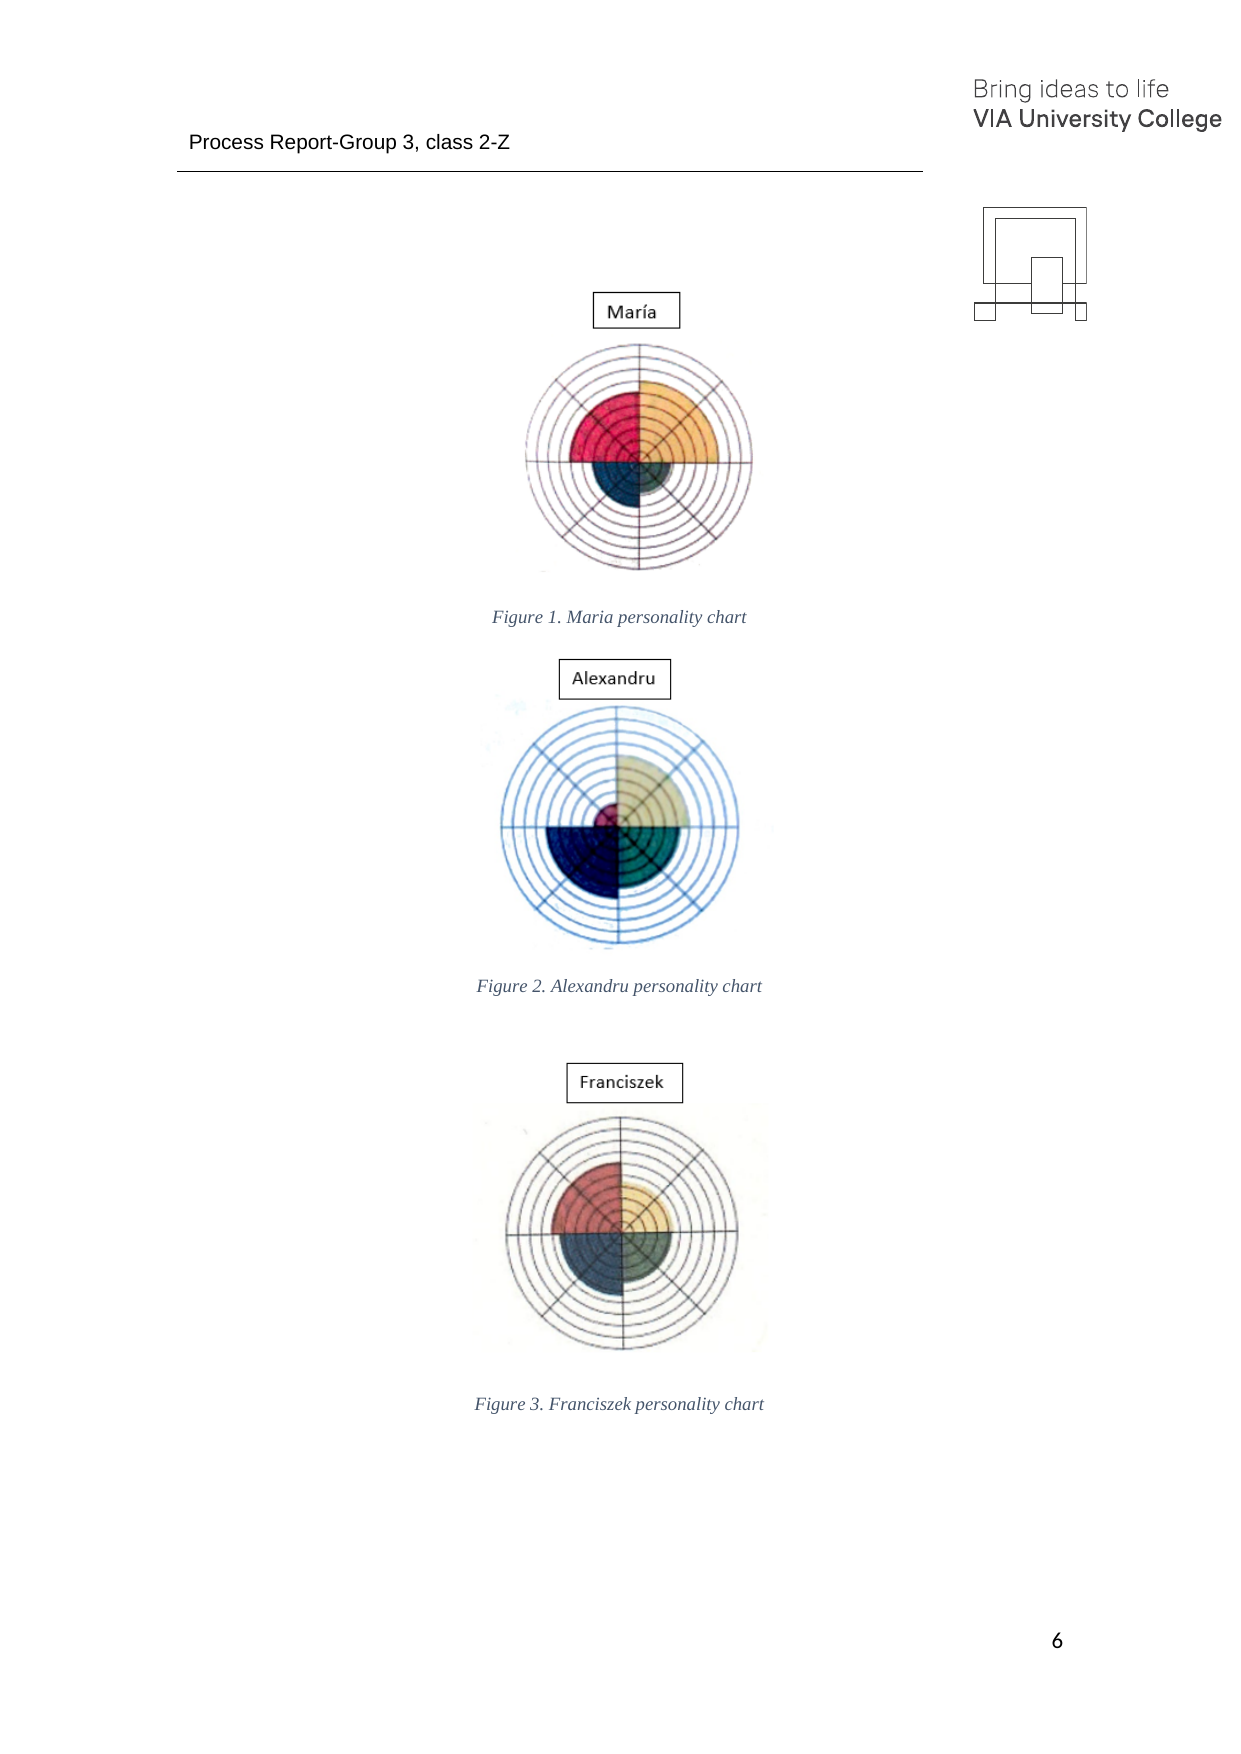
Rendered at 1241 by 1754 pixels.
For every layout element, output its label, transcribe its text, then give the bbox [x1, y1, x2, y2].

text Figure 2. Alexandru personality chart [177, 974, 1063, 996]
picture [463, 1016, 777, 1375]
text Figure 1. Maria personality chart [177, 606, 1063, 627]
picture [472, 262, 769, 587]
picture [462, 648, 778, 956]
text Figure 3. Franciszek personality chart [177, 1393, 1063, 1415]
